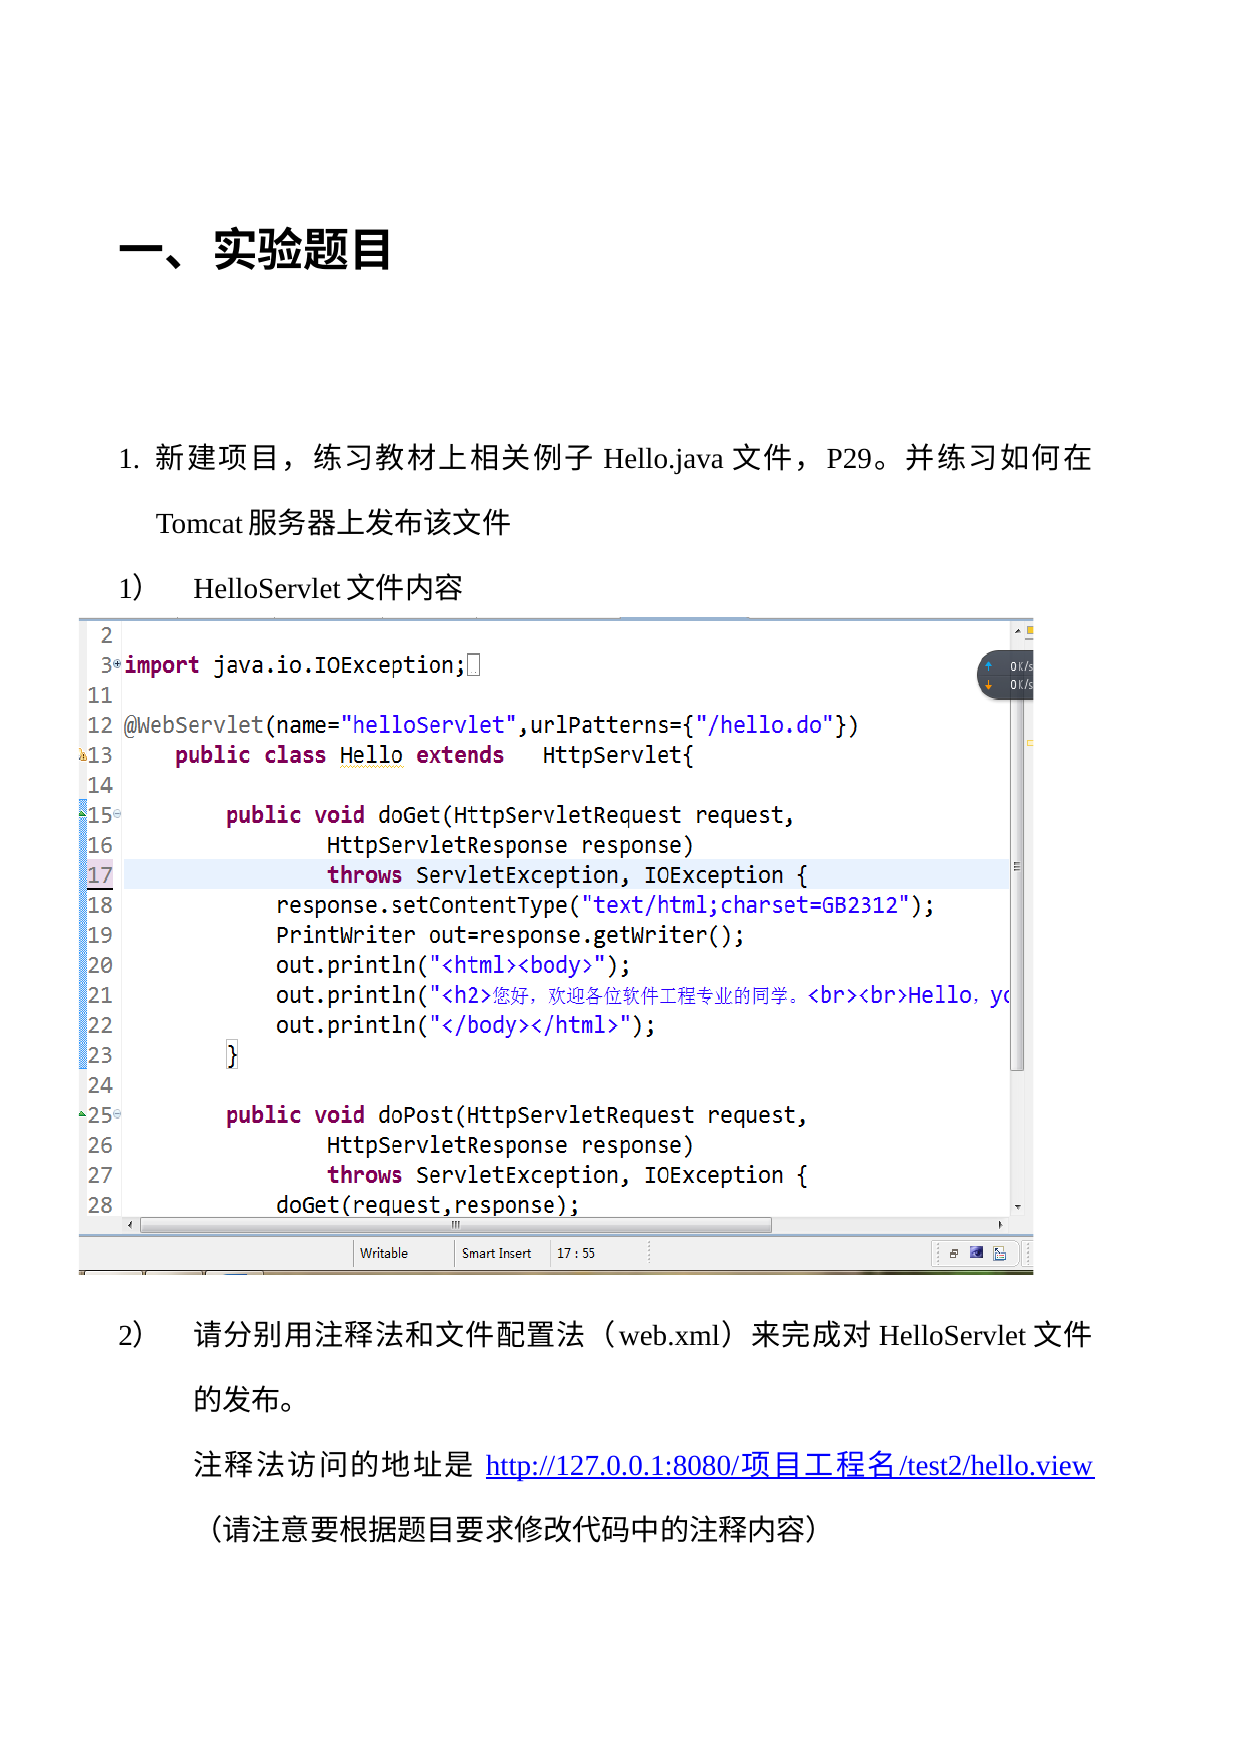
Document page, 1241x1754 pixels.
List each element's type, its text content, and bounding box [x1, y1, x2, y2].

text 注释法访问的地址是 http://127.0.0.1:8080/项目工程名/test2/hello.view（请注意要根据题目要求修改代码中的注释内容） [193, 1430, 1093, 1560]
list 新建项目，练习教材上相关例子Hello.java文件，P29。并练习如何在Tomcat服务器上发布该文件 [118, 423, 1093, 553]
list HelloServlet文件内容 [118, 553, 1093, 618]
subtitle 实验题目 [118, 197, 1093, 295]
list 请分别用注释法和文件配置法（web.xml）来完成对HelloServlet文件的发布。 [118, 1300, 1093, 1430]
picture [78, 617, 1034, 1275]
